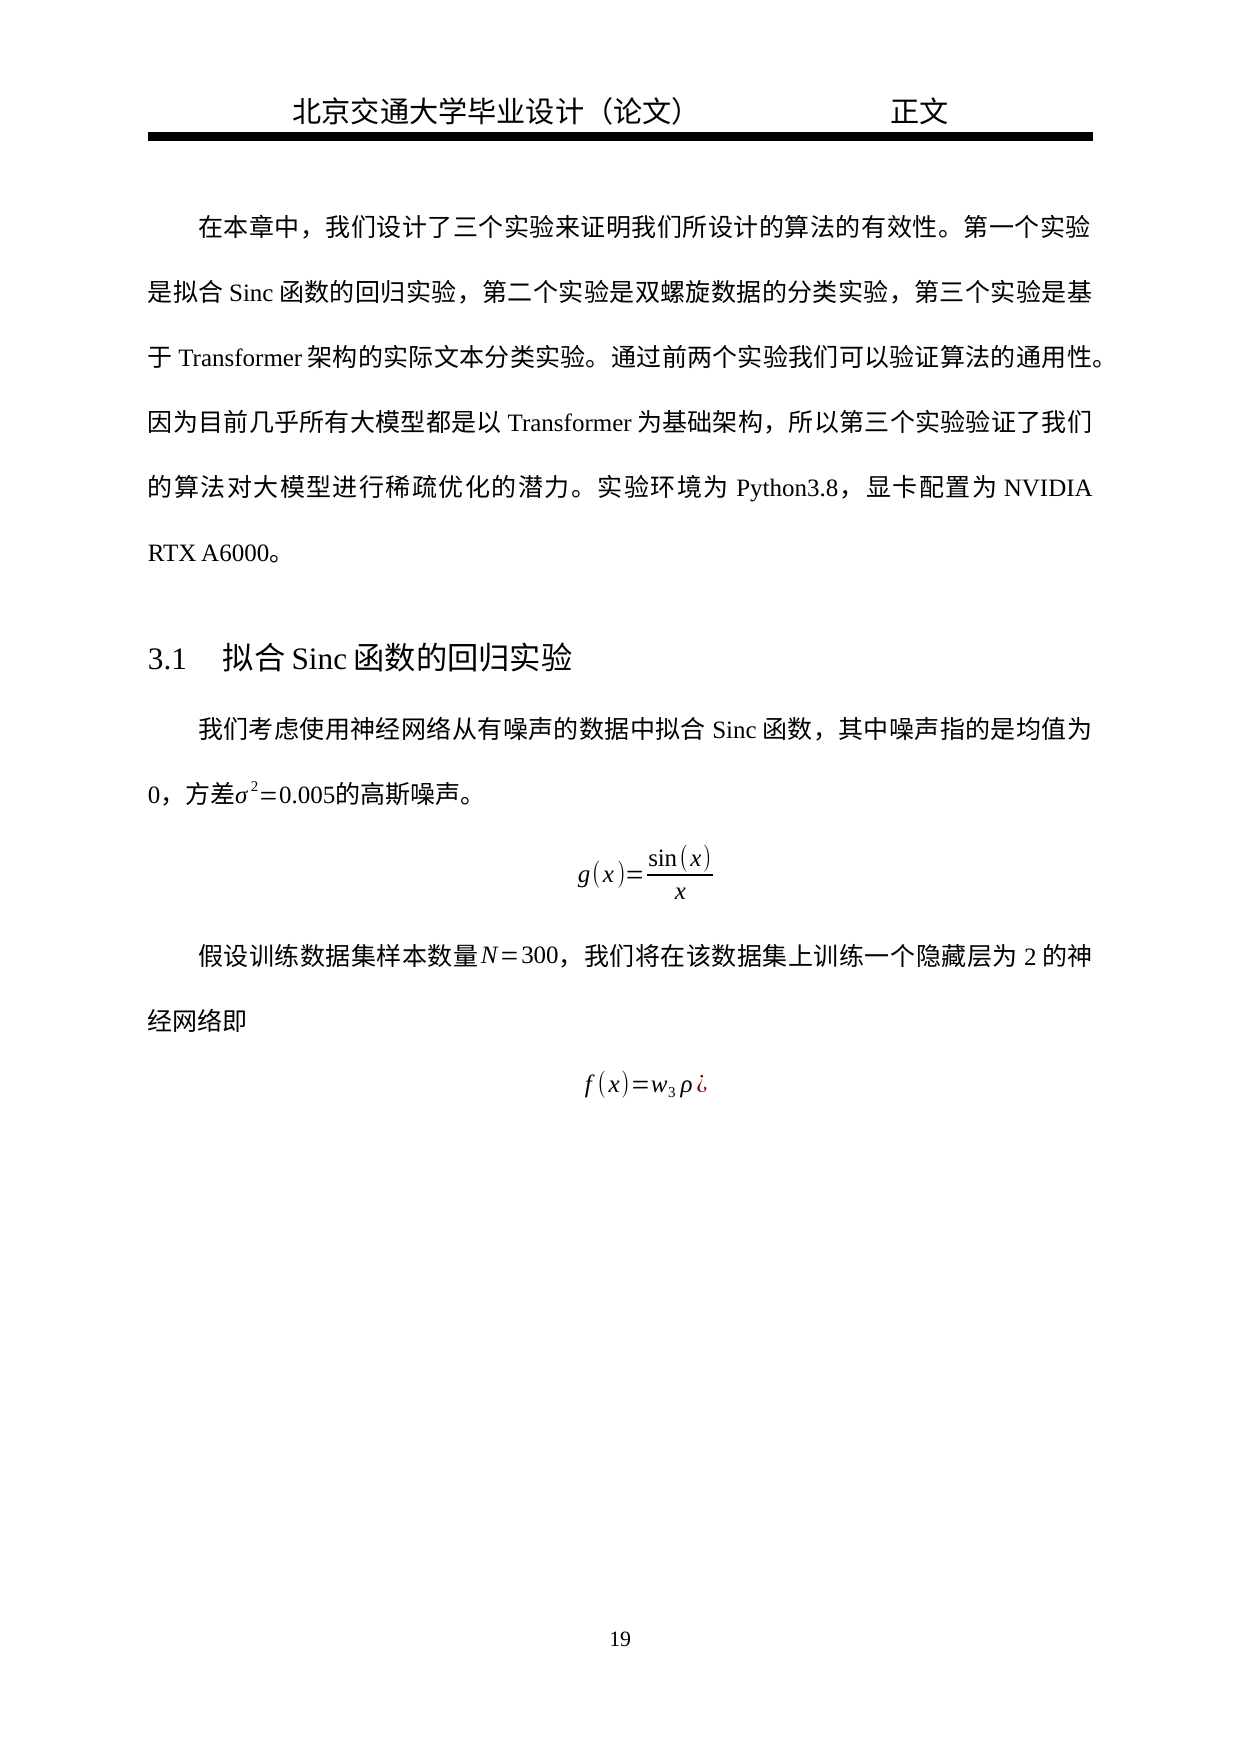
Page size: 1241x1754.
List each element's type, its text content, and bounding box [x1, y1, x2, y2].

text 假设训练数据集样本数量，我们将在该数据集上训练一个隐藏层为2的神经网络即 [148, 922, 1092, 1052]
text 拟合Sinc函数的回归实验 [148, 633, 1092, 679]
text 在本章中，我们设计了三个实验来证明我们所设计的算法的有效性。第一个实验是拟合Sinc函数的回归实验，第二个实验是双螺旋数据的分类实验，第三个实验是基于Transformer架构的实际文本分类实验。通过前两个实验我们可以验证算法的通用性。因为目前几乎所有大模型都是以Transformer为基础架构，所以第三个实验验证了我们的算法对大模型进行稀疏优化的潜力。实验环境为Python3.8，显卡配置为NVIDIA RTX A6000。 [148, 193, 1092, 583]
text 我们考虑使用神经网络从有噪声的数据中拟合Sinc函数，其中噪声指的是均值为0，方差的高斯噪声。 [148, 695, 1092, 825]
